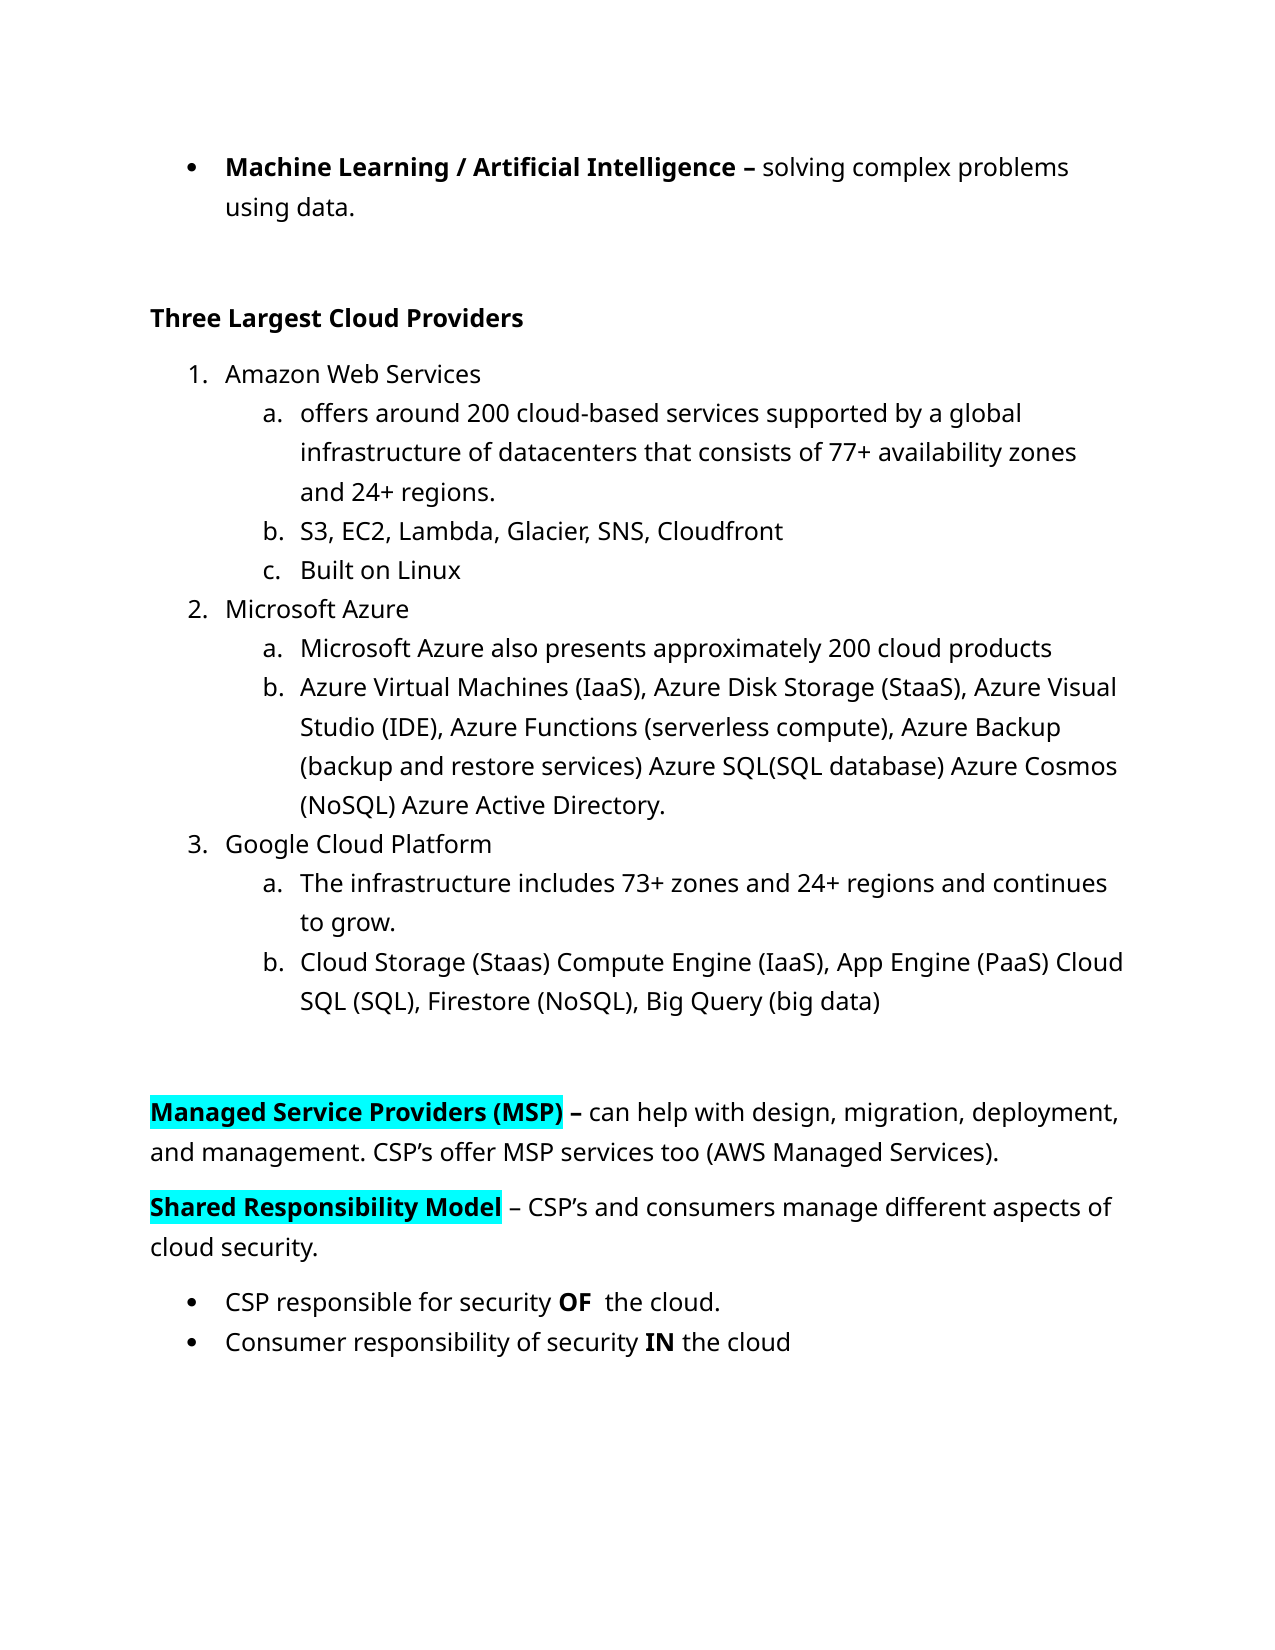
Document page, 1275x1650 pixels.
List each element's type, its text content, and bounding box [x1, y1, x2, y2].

list Azure Virtual Machines (IaaS), Azure Disk Storage (StaaS), Azure Visual Studio (IDE), Azure Functions (serverless compute), Azure Backup (backup and restore services) Azure SQL(SQL database) Azure Cosmos (NoSQL) Azure Active Directory. [262, 670, 1125, 822]
list Cloud Storage (Staas) Compute Engine (IaaS), App Engine (PaaS) Cloud SQL (SQL), Firestore (NoSQL), Big Query (big data) [262, 944, 1125, 1017]
list Machine Learning / Artificial Intelligence – solving complex problems using data. [187, 150, 1125, 223]
text Managed Service Providers (MSP) – can help with design, migration, deployment, and management. CSP’s offer MSP services too (AWS Managed Services). [150, 1095, 1125, 1168]
list Consumer responsibility of security IN the cloud [187, 1324, 1125, 1358]
list CSP responsible for security OF the cloud. [187, 1285, 1125, 1319]
list Amazon Web Services [187, 357, 1125, 391]
list Google Cloud Platform [187, 827, 1125, 861]
text Three Largest Cloud Providers [150, 301, 1125, 335]
list The infrastructure includes 73+ zones and 24+ regions and continues to grow. [262, 866, 1125, 939]
text Shared Responsibility Model – CSP’s and consumers manage different aspects of cloud security. [150, 1190, 1125, 1263]
list offers around 200 cloud-based services supported by a global infrastructure of datacenters that consists of 77+ availability zones and 24+ regions. [262, 396, 1125, 508]
list Built on Linux [262, 552, 1125, 587]
list Microsoft Azure also presents approximately 200 cloud products [262, 631, 1125, 665]
list Microsoft Azure [187, 592, 1125, 626]
list S3, EC2, Lambda, Glacier, SNS, Cloudfront [262, 513, 1125, 547]
